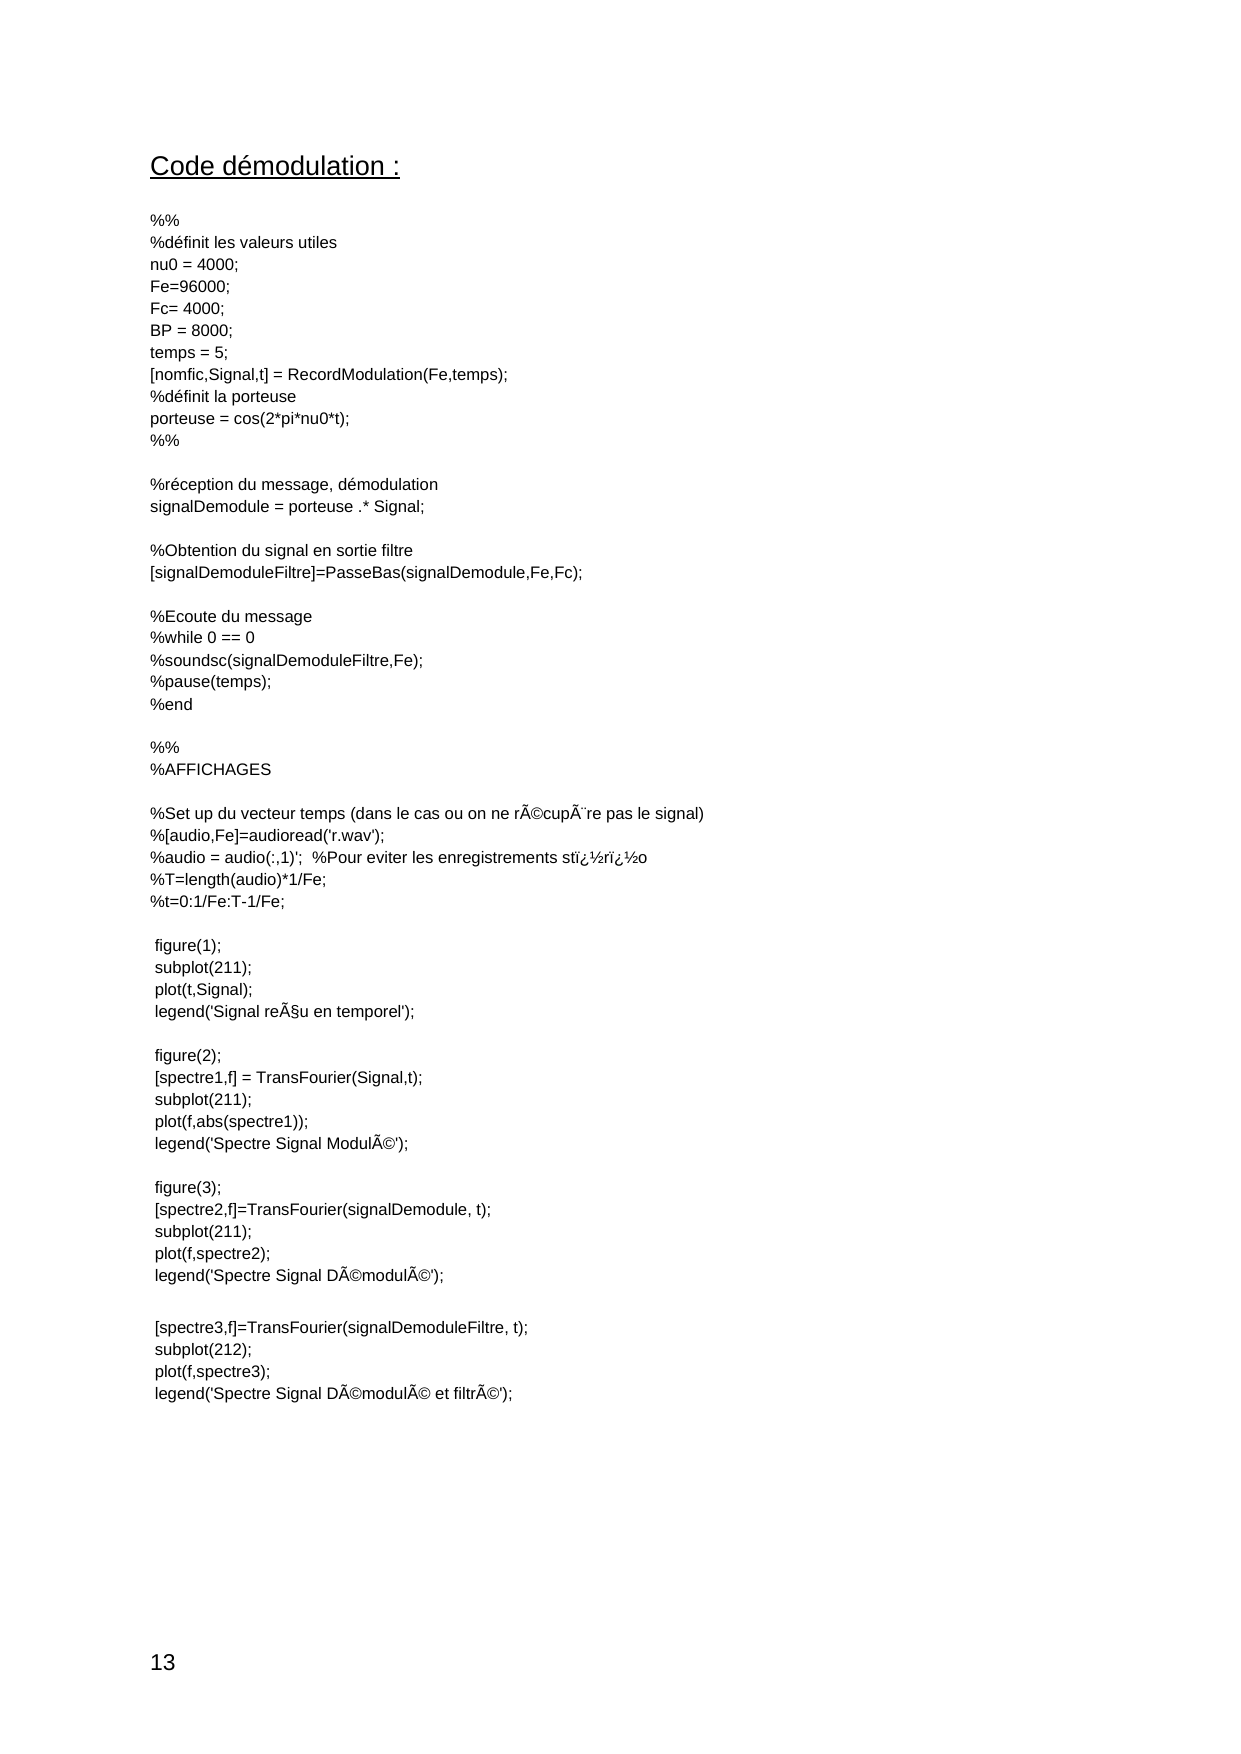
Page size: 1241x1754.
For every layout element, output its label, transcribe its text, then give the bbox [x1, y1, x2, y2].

text figure(1); [150, 936, 1090, 955]
text %while 0 == 0 [150, 628, 1090, 647]
text BP = 8000; [150, 321, 1090, 340]
text %% [150, 738, 1090, 757]
text [signalDemoduleFiltre]=PasseBas(signalDemodule,Fe,Fc); [150, 562, 1090, 582]
text [nomfic,Signal,t] = RecordModulation(Fe,temps); [150, 364, 1090, 384]
text subplot(211); [150, 1090, 1090, 1109]
text signalDemodule = porteuse .* Signal; [150, 496, 1090, 516]
text subplot(211); [150, 958, 1090, 977]
text plot(t,Signal); [150, 980, 1090, 999]
text legend('Spectre Signal ModulÃ©'); [150, 1134, 1090, 1153]
text %Ecoute du message [150, 606, 1090, 626]
text [spectre3,f]=TransFourier(signalDemoduleFiltre, t); [150, 1318, 1090, 1337]
text [spectre2,f]=TransFourier(signalDemodule, t); [150, 1200, 1090, 1219]
text %soundsc(signalDemoduleFiltre,Fe); [150, 650, 1090, 669]
text %T=length(audio)*1/Fe; [150, 870, 1090, 889]
text %% [150, 431, 1090, 450]
text legend('Spectre Signal DÃ©modulÃ© et filtrÃ©'); [150, 1384, 1090, 1403]
text %t=0:1/Fe:T-1/Fe; [150, 892, 1090, 911]
text %% [150, 211, 1090, 230]
text temps = 5; [150, 343, 1090, 362]
text %définit les valeurs utiles [150, 233, 1090, 252]
text Fc= 4000; [150, 299, 1090, 318]
text nu0 = 4000; [150, 255, 1090, 274]
text %AFFICHAGES [150, 760, 1090, 779]
text %pause(temps); [150, 672, 1090, 691]
text %définit la porteuse [150, 387, 1090, 406]
text plot(f,spectre2); [150, 1244, 1090, 1263]
text [spectre1,f] = TransFourier(Signal,t); [150, 1068, 1090, 1087]
text subplot(212); [150, 1340, 1090, 1359]
text Code démodulation : [150, 150, 1090, 181]
text %Obtention du signal en sortie filtre [150, 540, 1090, 559]
text plot(f,abs(spectre1)); [150, 1112, 1090, 1131]
text porteuse = cos(2*pi*nu0*t); [150, 408, 1090, 428]
text %Set up du vecteur temps (dans le cas ou on ne rÃ©cupÃ¨re pas le signal) [150, 804, 1090, 823]
text figure(3); [150, 1178, 1090, 1197]
text %audio = audio(:,1)'; %Pour eviter les enregistrements stï¿½rï¿½o [150, 848, 1090, 867]
text subplot(211); [150, 1222, 1090, 1241]
text %[audio,Fe]=audioread('r.wav'); [150, 826, 1090, 845]
text legend('Spectre Signal DÃ©modulÃ©'); [150, 1266, 1090, 1285]
text legend('Signal reÃ§u en temporel'); [150, 1002, 1090, 1021]
text figure(2); [150, 1046, 1090, 1065]
text %end [150, 694, 1090, 713]
text Fe=96000; [150, 277, 1090, 296]
text %réception du message, démodulation [150, 474, 1090, 494]
text plot(f,spectre3); [150, 1362, 1090, 1381]
